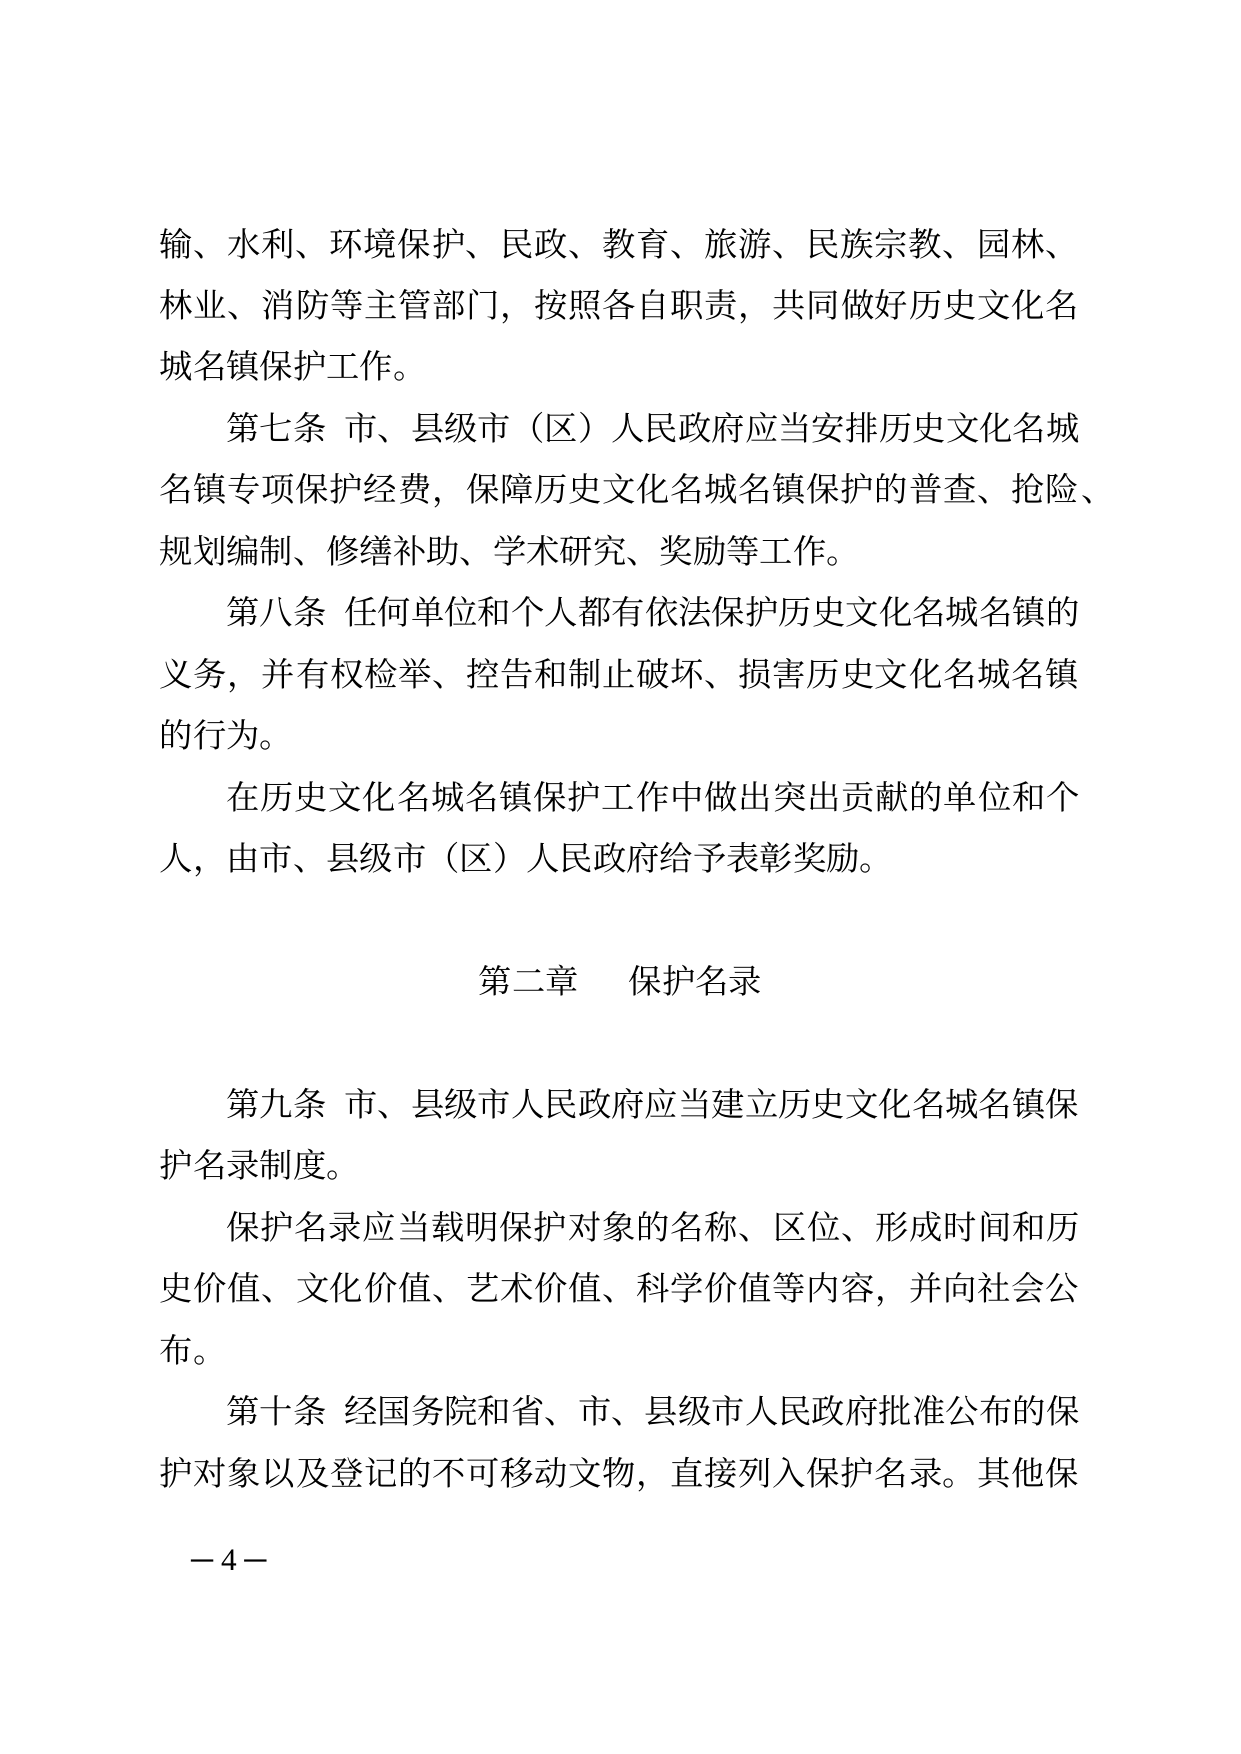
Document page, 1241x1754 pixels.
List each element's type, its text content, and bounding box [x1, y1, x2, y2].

text 第七条 市、县级市（区）人民政府应当安排历史文化名城名镇专项保护经费，保障历史文化名城名镇保护的普查、抢险、规划编制、修缮补助、学术研究、奖励等工作。 [159, 391, 1081, 576]
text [159, 1374, 1081, 1497]
text 第九条 市、县级市人民政府应当建立历史文化名城名镇保护名录制度。 [159, 1067, 1081, 1190]
text 在历史文化名城名镇保护工作中做出突出贡献的单位和个人，由市、县级市（区）人民政府给予表彰奖励。 [159, 760, 1081, 883]
text 第二章 保护名录 [159, 944, 1081, 1006]
text 保护名录应当载明保护对象的名称、区位、形成时间和历史价值、文化价值、艺术价值、科学价值等内容，并向社会公布。 [159, 1190, 1081, 1374]
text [159, 207, 1081, 391]
text 第八条 任何单位和个人都有依法保护历史文化名城名镇的义务，并有权检举、控告和制止破坏、损害历史文化名城名镇的行为。 [159, 576, 1081, 760]
